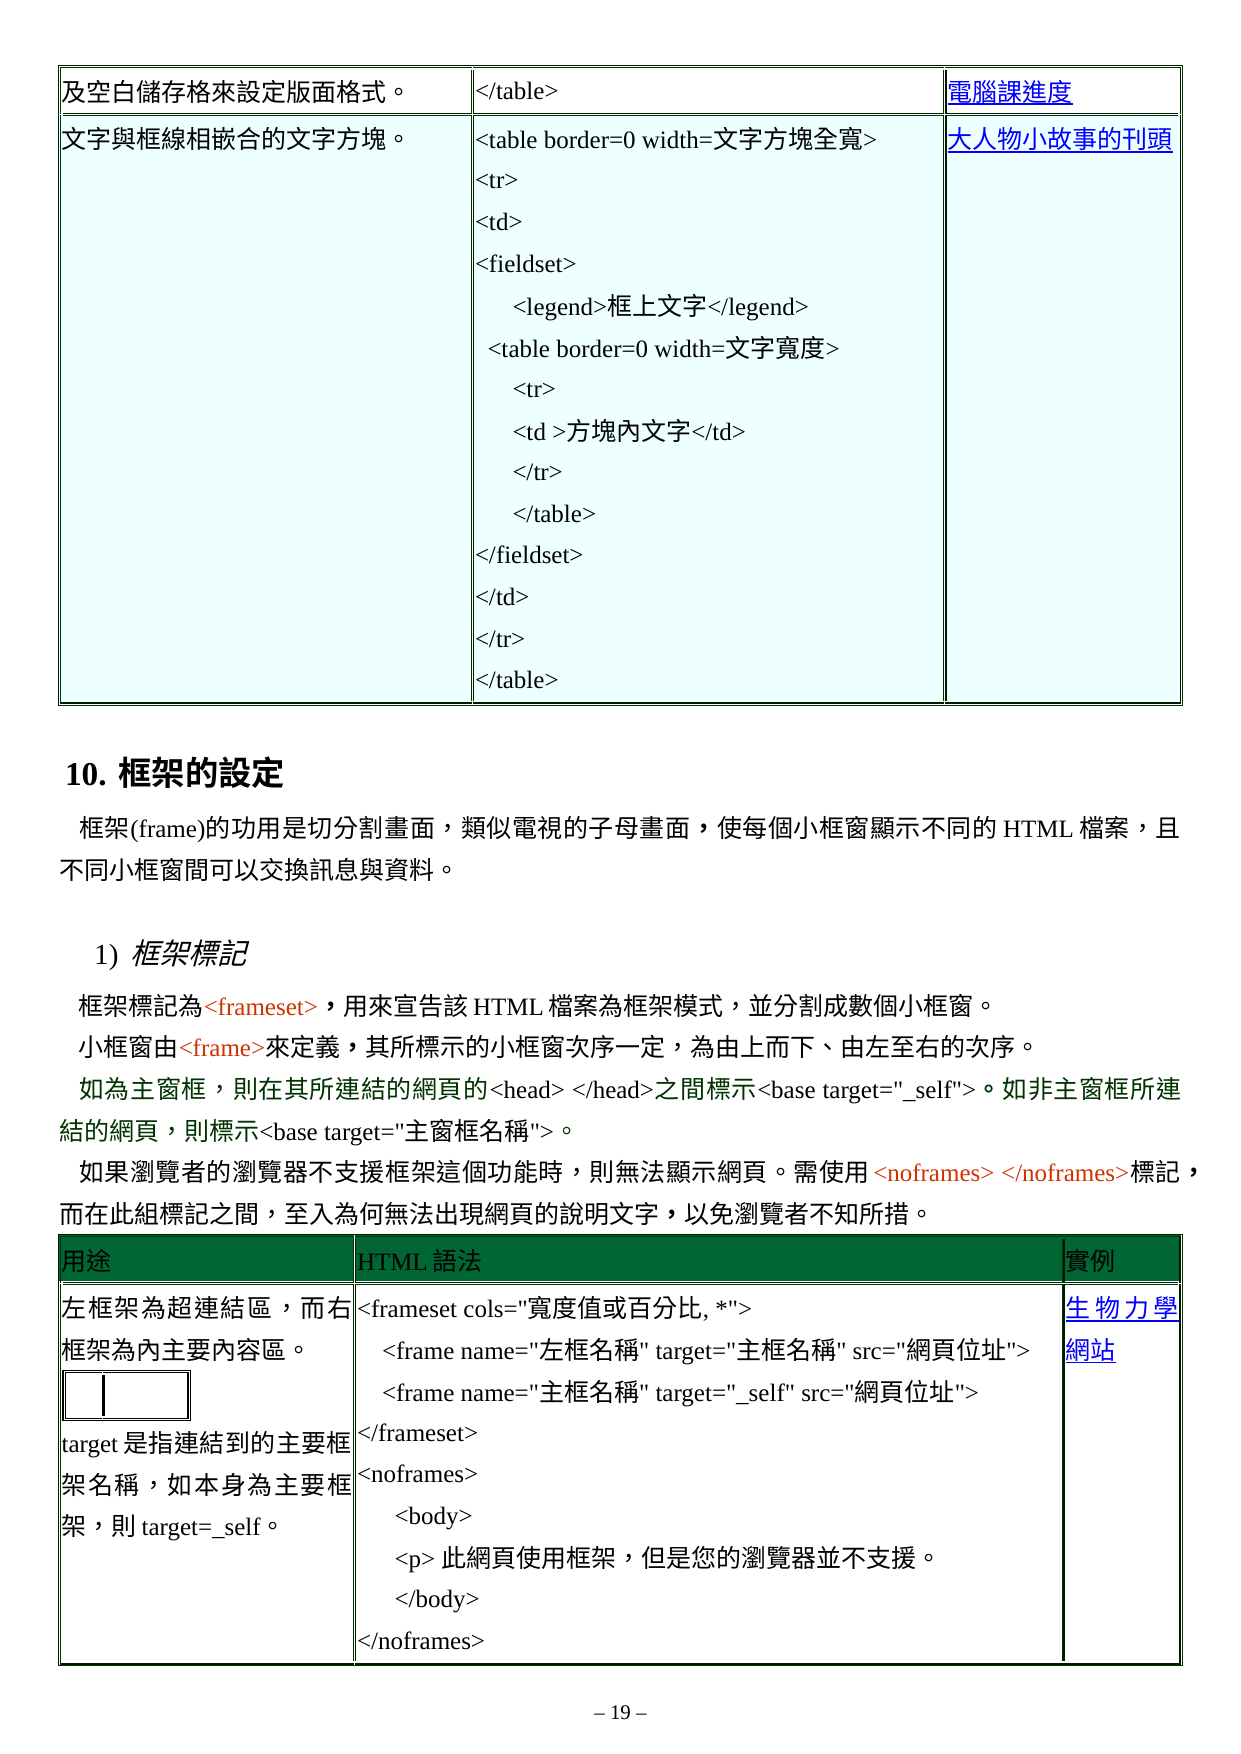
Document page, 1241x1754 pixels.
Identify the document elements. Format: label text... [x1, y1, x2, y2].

text 小框窗由<frame>來定義，其所標示的小框窗次序一定，為由上而下、由左至右的次序。 [59, 1025, 1181, 1067]
table_cell 生物力學網站 [1063, 1321, 1179, 1663]
table_cell <table border=0 width=文字方塊全寬> <tr> <td> <fieldset> <legend>框上文字</legend> <table border=0 width=文字寬度> <tr> <td >方塊內文字</td> </tr> </table> </fieldset> </td> </tr> </table> [473, 113, 945, 702]
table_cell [61, 68, 472, 112]
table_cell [473, 66, 945, 112]
subtitle 框架的設定 [106, 747, 1181, 795]
subtitle 框架標記 [118, 931, 1181, 973]
table_cell 分割網頁 電腦課進度 [945, 68, 1180, 112]
table_header HTML語法 [355, 1237, 1063, 1281]
text 框架(frame)的功用是切分割畫面，類似電視的子母畫面，使每個小框窗顯示不同的HTML檔案，且不同小框窗間可以交換訊息與資料。 [59, 806, 1181, 889]
table_cell 左框架為超連結區，而右框架為內主要內容區。 target是指連結到的主要框架名稱，如本身為主要框架，則target=_self。 [61, 1281, 354, 1663]
table_cell 生物力學網站 [1065, 1281, 1180, 1320]
table_cell 文字與框線相嵌合的文字方塊。 [61, 113, 472, 702]
table_header 實例 [1063, 1237, 1179, 1281]
table_header 用途 [61, 1237, 354, 1281]
table_cell <frameset cols="寬度值或百分比, *"> <frame name="左框名稱" target="主框名稱" src="網頁位址"> <frame name="主框名稱" target="_self" src="網頁位址"> </frameset> <noframes> <body> <p> 此網頁使用框架，但是您的瀏覽器並不支援。 </body> </noframes> [355, 1285, 1063, 1663]
table_cell 大人物小故事的刊頭 [945, 113, 1180, 702]
text 框架標記為<frameset>，用來宣告該HTML檔案為框架模式，並分割成數個小框窗。 [59, 983, 1181, 1025]
text 如果瀏覽者的瀏覽器不支援框架這個功能時，則無法顯示網頁。需使用<noframes> </noframes>標記，而在此組標記之間，至入為何無法出現網頁的說明文字，以免瀏覽者不知所措。 [59, 1150, 1181, 1233]
text 如為主窗框，則在其所連結的網頁的<head> </head>之間標示<base target="_self">。如非主窗框所連結的網頁，則標示<base target="主窗框名稱">。 [59, 1067, 1181, 1150]
